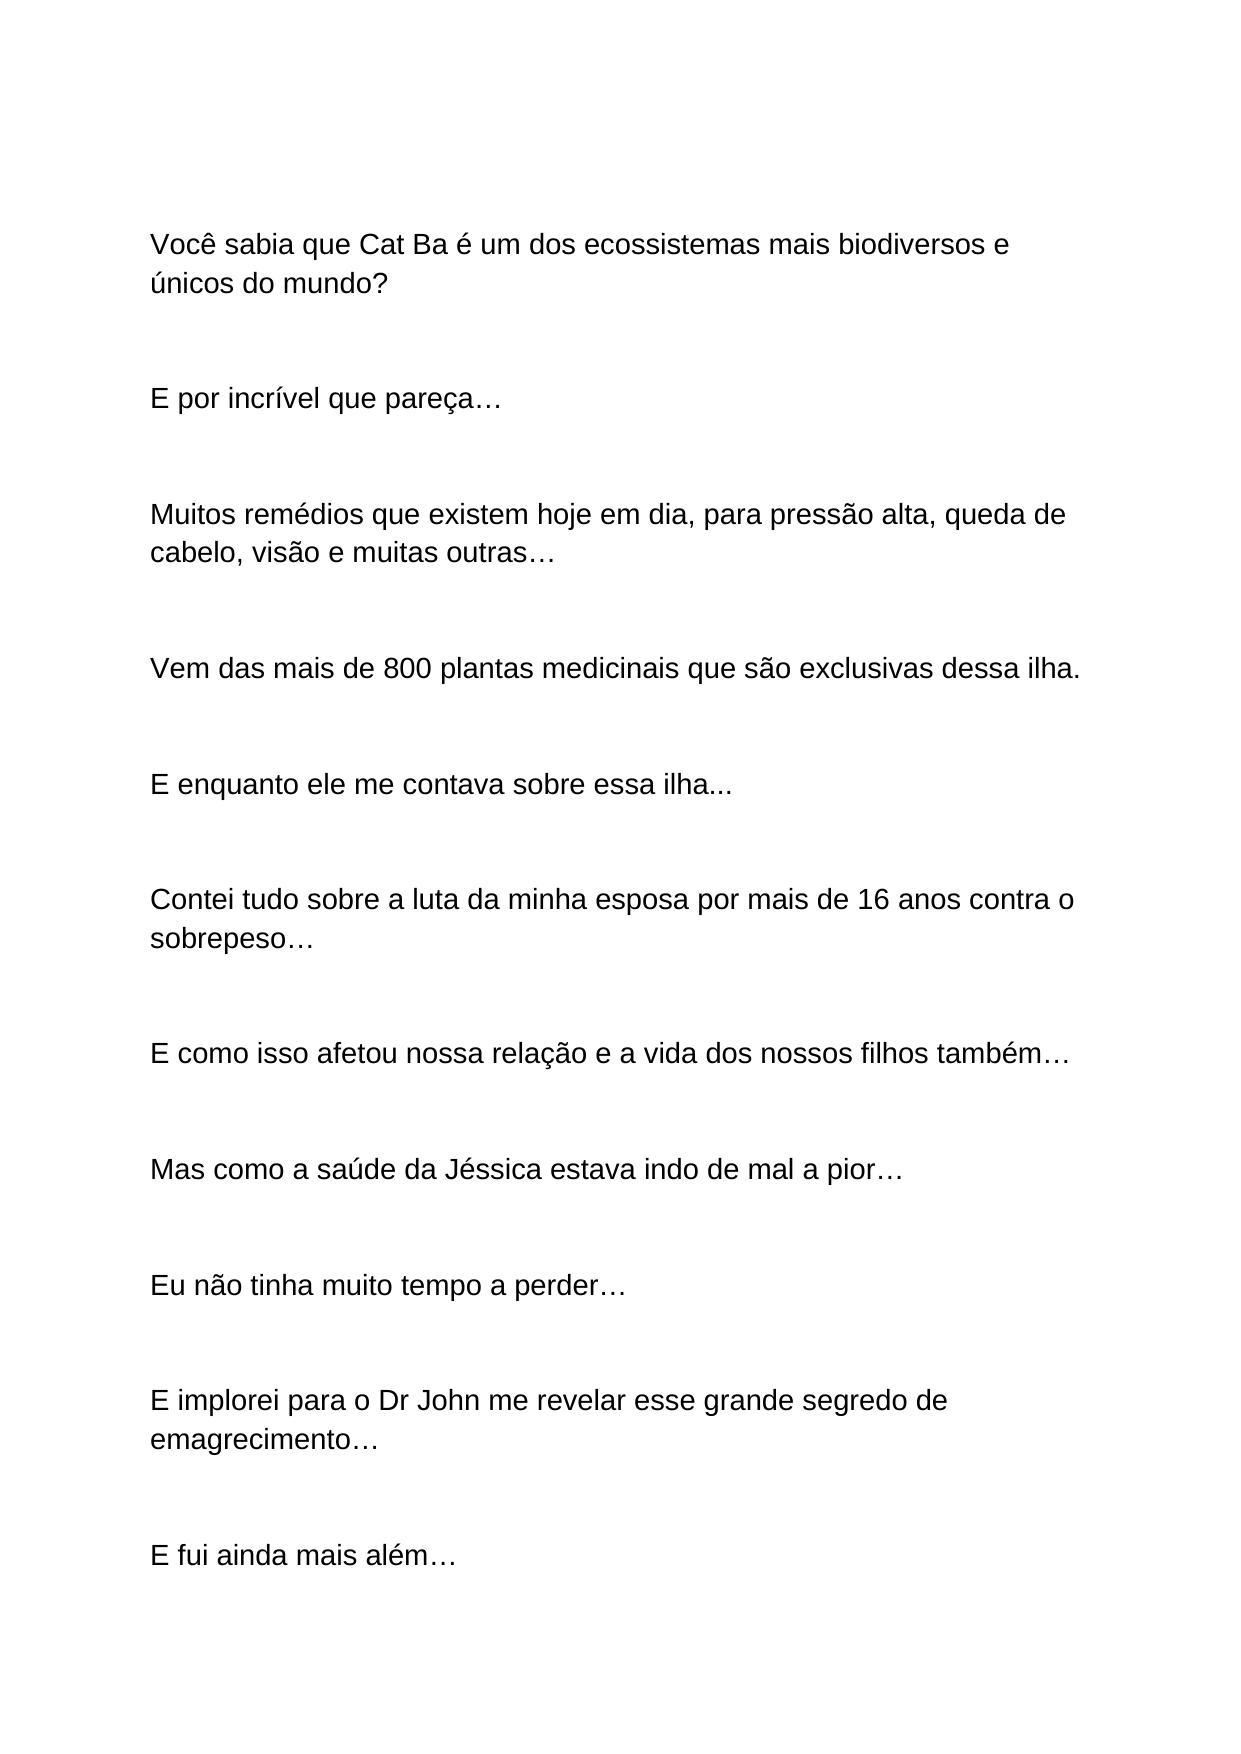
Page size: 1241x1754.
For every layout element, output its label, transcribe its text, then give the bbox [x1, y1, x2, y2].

text Eu não tinha muito tempo a perder… [150, 1268, 1090, 1301]
text Muitos remédios que existem hoje em dia, para pressão alta, queda de cabelo, visão e muitas outras… [150, 497, 1090, 569]
text Você sabia que Cat Ba é um dos ecossistemas mais biodiversos e únicos do mundo? [150, 227, 1090, 299]
text Mas como a saúde da Jéssica estava indo de mal a pior… [150, 1152, 1090, 1186]
text Vem das mais de 800 plantas medicinais que são exclusivas dessa ilha. [150, 651, 1090, 684]
text E por incrível que pareça… [150, 381, 1090, 415]
text E como isso afetou nossa relação e a vida dos nossos filhos também… [150, 1036, 1090, 1070]
text E implorei para o Dr John me revelar esse grande segredo de emagrecimento… [150, 1383, 1090, 1455]
text Contei tudo sobre a luta da minha esposa por mais de 16 anos contra o sobrepeso… [150, 882, 1090, 954]
text E fui ainda mais além… [150, 1537, 1090, 1571]
text E enquanto ele me contava sobre essa ilha... [150, 767, 1090, 800]
